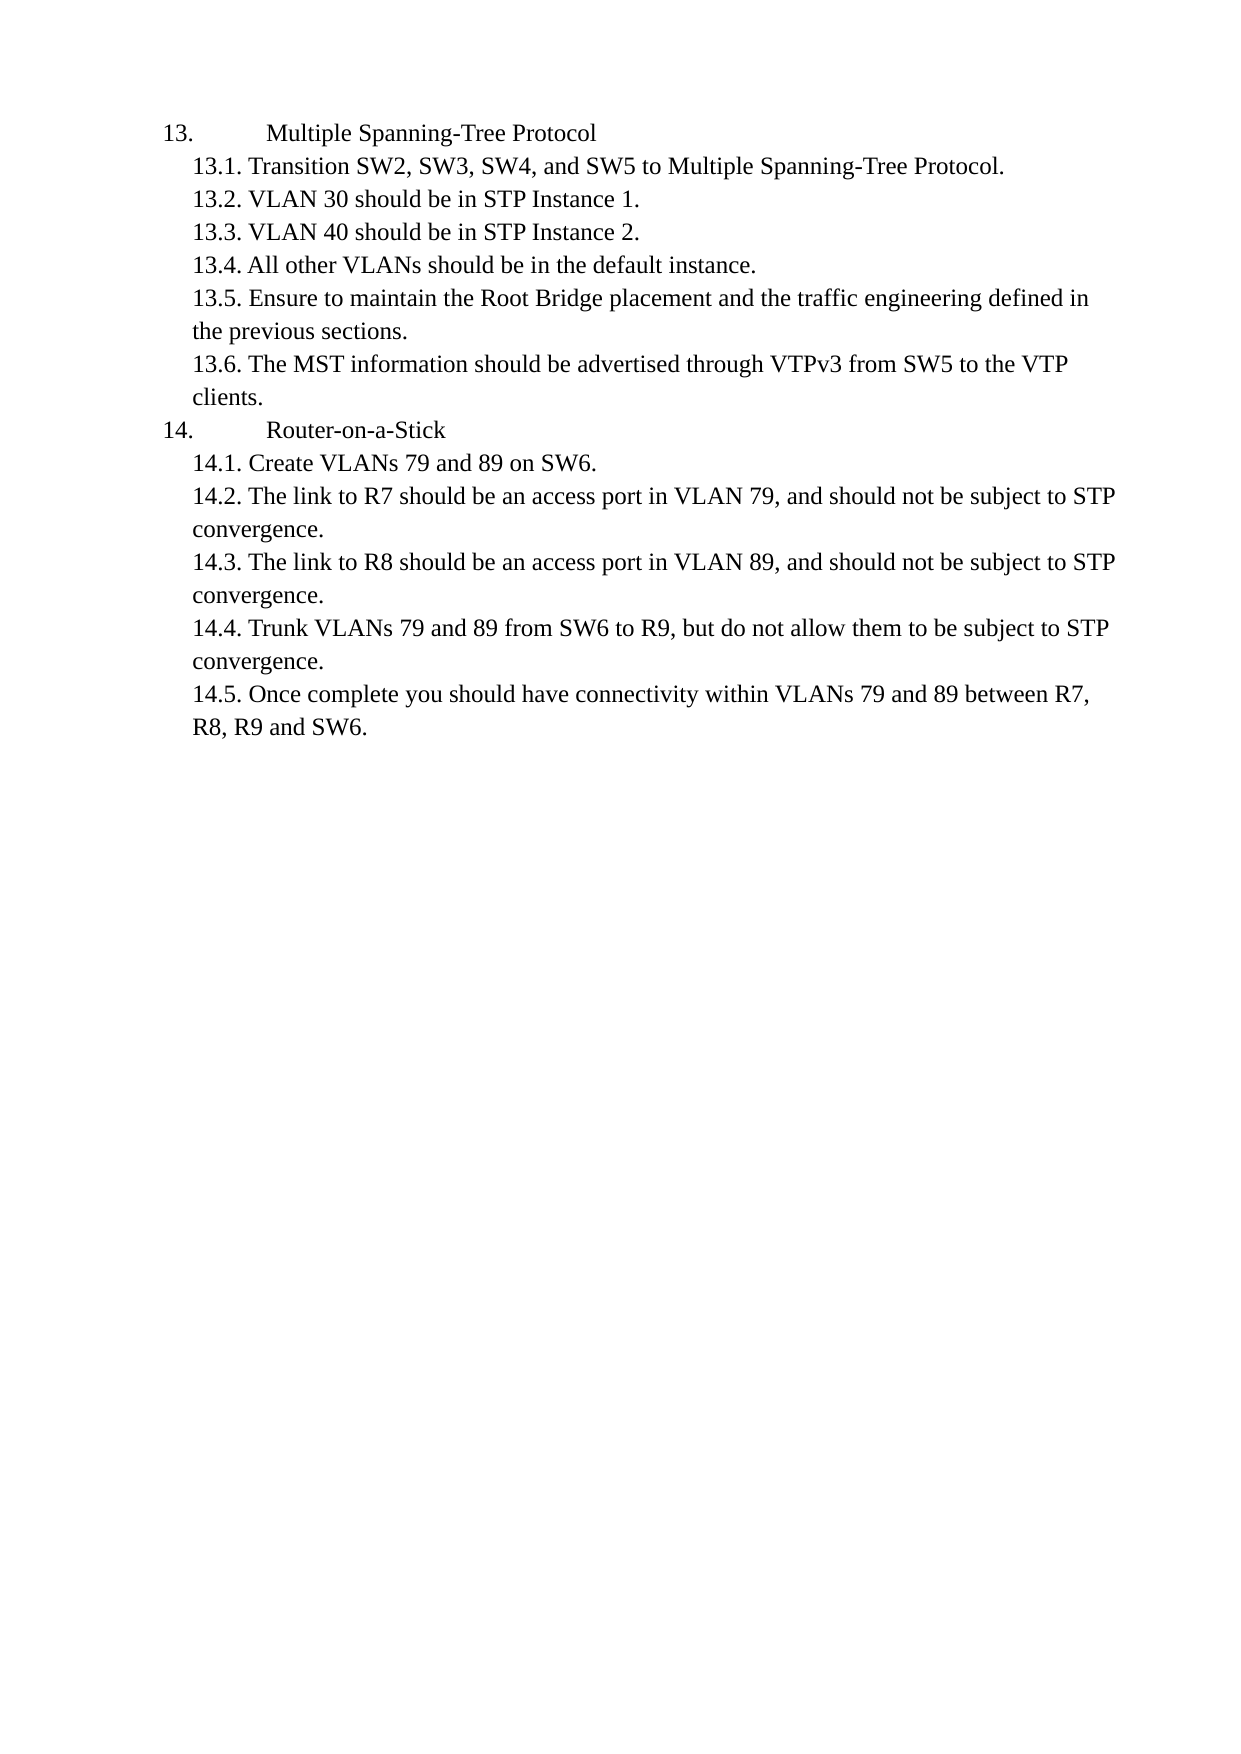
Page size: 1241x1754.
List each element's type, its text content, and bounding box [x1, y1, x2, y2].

list Router-on-a-Stick 14.1. Create VLANs 79 and 89 on SW6. 14.2. The link to R7 should be an access port in VLAN 79, and should not be subject to STP convergence. 14.3. The link to R8 should be an access port in VLAN 89, and should not be subject to STP convergence. 14.4. Trunk VLANs 79 and 89 from SW6 to R9, but do not allow them to be subject to STP convergence. 14.5. Once complete you should have connectivity within VLANs 79 and 89 between R7, R8, R9 and SW6. [162, 415, 1122, 741]
list Multiple Spanning-Tree Protocol 13.1. Transition SW2, SW3, SW4, and SW5 to Multiple Spanning-Tree Protocol. 13.2. VLAN 30 should be in STP Instance 1. 13.3. VLAN 40 should be in STP Instance 2. 13.4. All other VLANs should be in the default instance. 13.5. Ensure to maintain the Root Bridge placement and the traffic engineering defined in the previous sections. 13.6. The MST information should be advertised through VTPv3 from SW5 to the VTP clients. [162, 118, 1122, 411]
